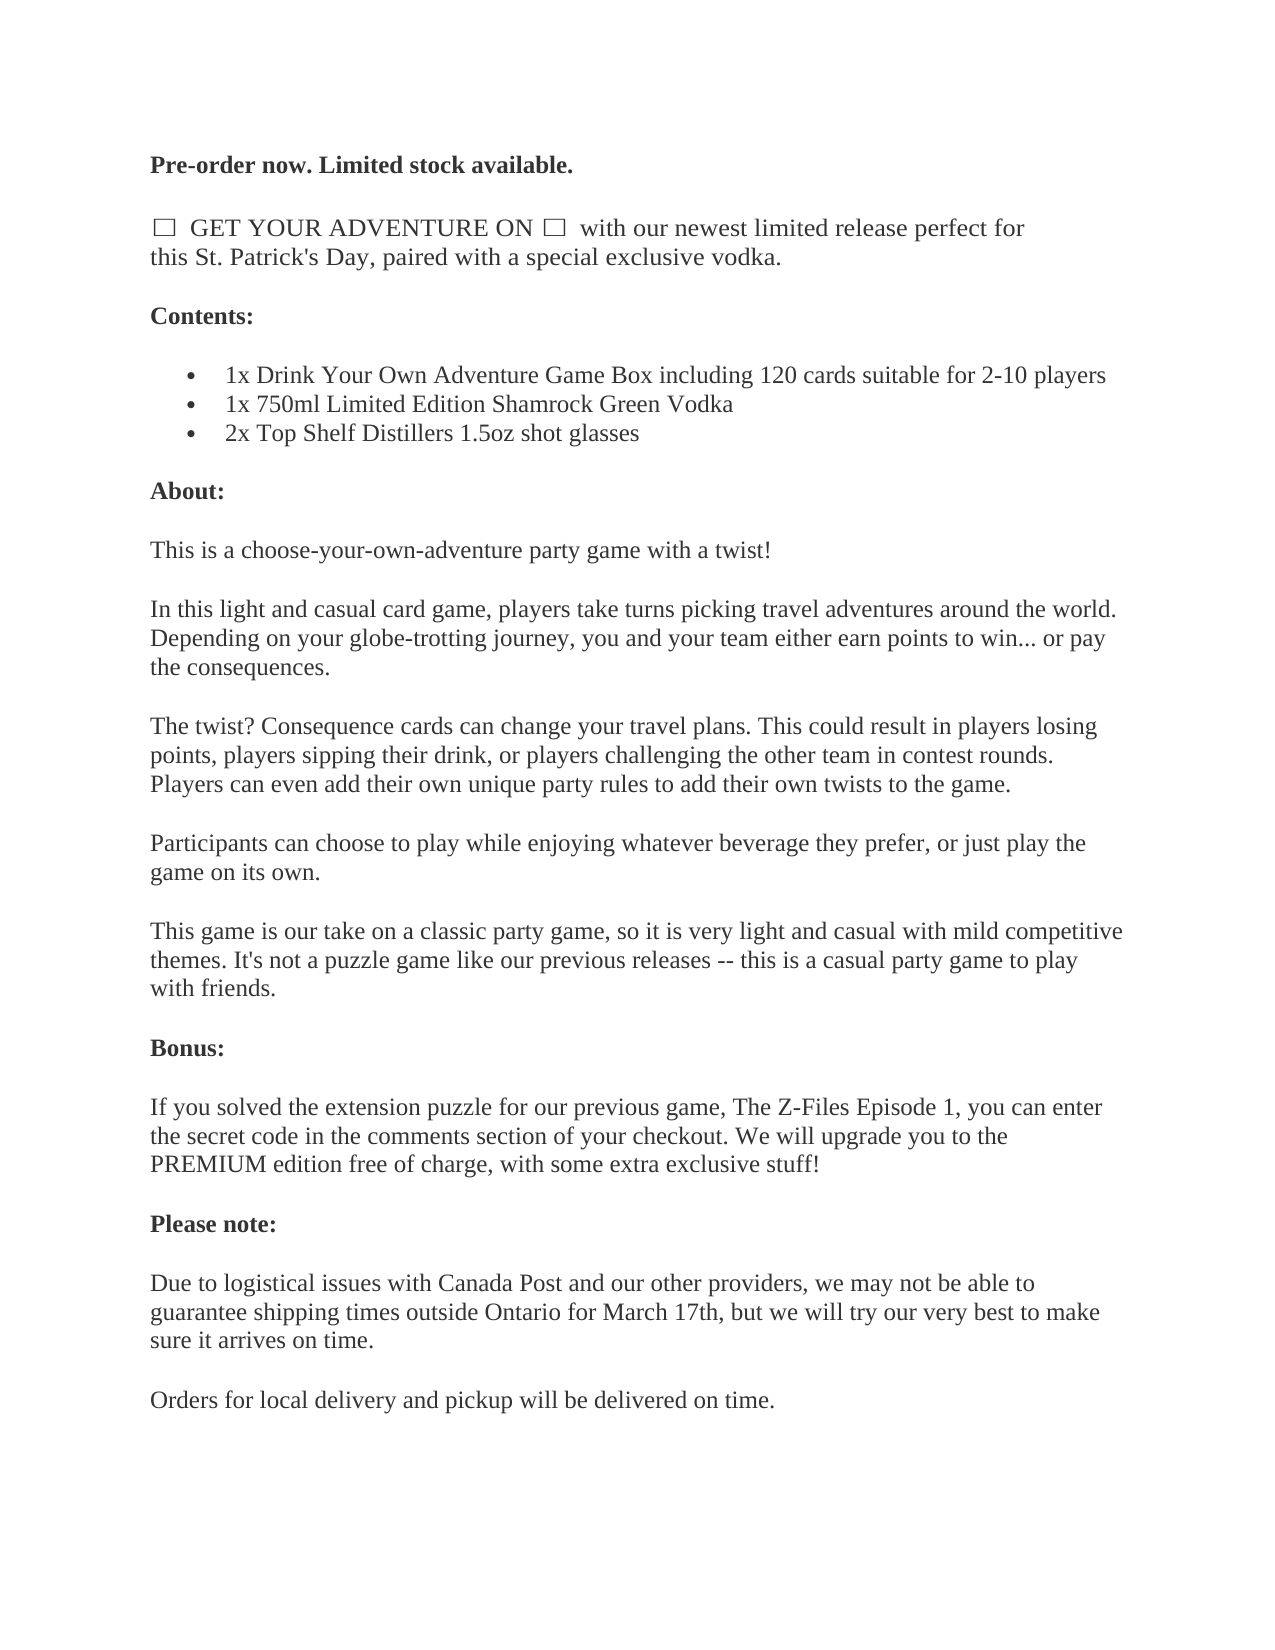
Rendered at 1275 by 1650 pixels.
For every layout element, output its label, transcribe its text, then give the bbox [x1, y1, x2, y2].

text In this light and casual card game, players take turns picking travel adventures around the world. Depending on your globe-trotting journey, you and your team either earn points to win... or pay the consequences. [150, 594, 1127, 681]
text This game is our take on a classic party game, so it is very light and casual with mild competitive themes. It's not a puzzle game like our previous releases -- this is a casual party game to play with friends. [150, 916, 1124, 1002]
text Pre-order now. Limited stock available. [150, 150, 1137, 179]
list 1x Drink Your Own Adventure Game Box including 120 cards suitable for 2-10 players [187, 361, 1137, 389]
subtitle Bonus: [150, 1033, 1137, 1061]
text Orders for local delivery and pickup will be delivered on time. [150, 1385, 1137, 1413]
text 🍀 GET YOUR ADVENTURE ON 🍀 with our newest limited release perfect for this St. Patrick's Day, paired with a special exclusive vodka. [150, 213, 1065, 271]
text Players can even add their own unique party rules to add their own twists to the game. [150, 769, 1137, 798]
text Participants can choose to play while enjoying whatever beverage they prefer, or just play the game on its own. [150, 828, 1089, 886]
subtitle About: [150, 476, 1137, 505]
subtitle Contents: [150, 301, 1137, 330]
text This is a choose-your-own-adventure party game with a twist! [150, 535, 1137, 564]
text If you solved the extension puzzle for our previous game, The Z-Files Episode 1, you can enter the secret code in the comments section of your checkout. We will upgrade you to the PREMIUM edition free of charge, with some extra exclusive stuff! [150, 1092, 1105, 1178]
text Due to logistical issues with Canada Post and our other providers, we may not be able to guarantee shipping times outside Ontario for March 17th, but we will try our very best to make sure it arrives on time. [150, 1268, 1127, 1354]
subtitle Please note: [150, 1209, 1137, 1238]
list 1x 750ml Limited Edition Shamrock Green Vodka [187, 389, 1137, 418]
list 2x Top Shelf Distillers 1.5oz shot glasses [187, 418, 1137, 447]
text The twist? Consequence cards can change your travel plans. This could result in players losing points, players sipping their drink, or players challenging the other team in contest rounds. [150, 711, 1100, 769]
